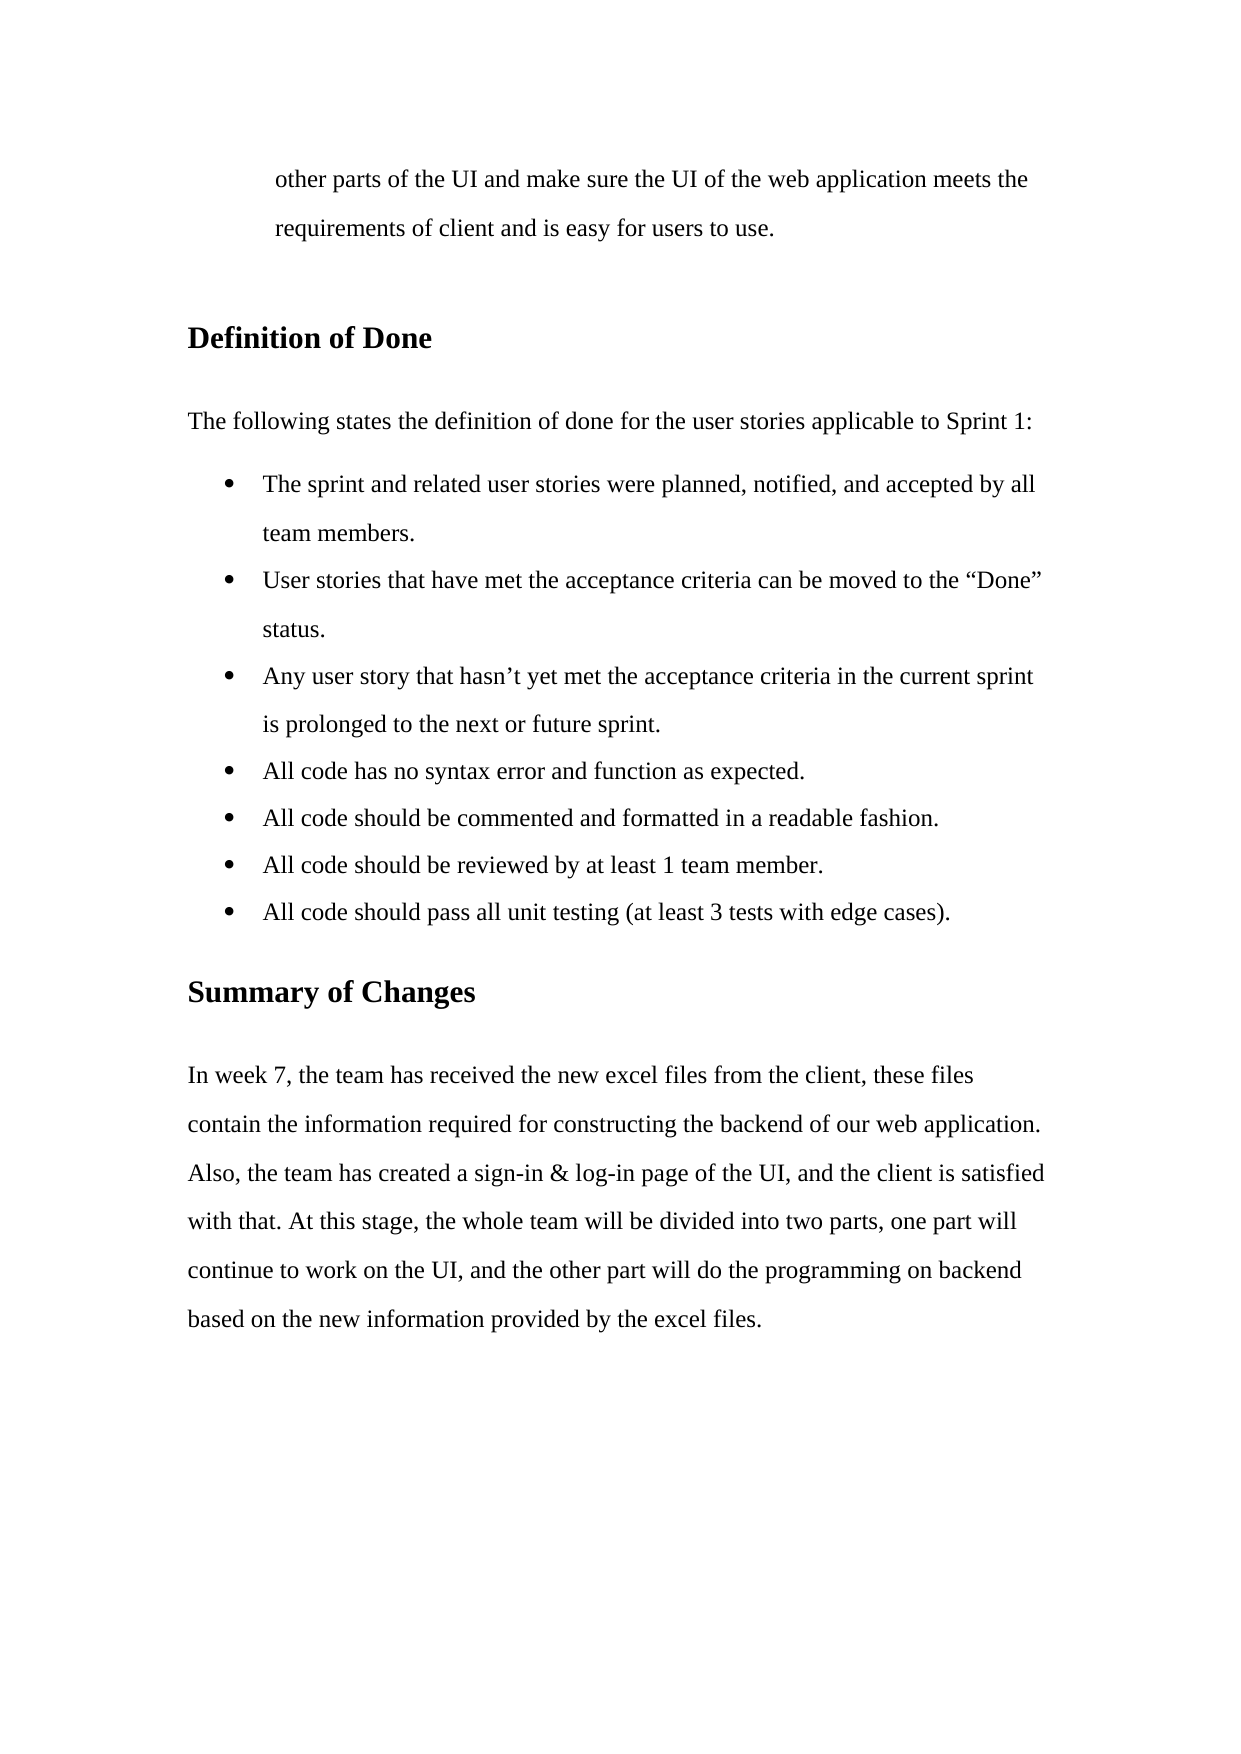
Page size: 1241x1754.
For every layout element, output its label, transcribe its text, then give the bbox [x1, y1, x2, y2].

list All code should be commented and formatted in a readable fashion. [225, 801, 1053, 834]
list Any user story that hasn’t yet met the acceptance criteria in the current sprint is prolonged to the next or future sprint. [225, 659, 1053, 740]
text In week 7, the team has received the new excel files from the client, these files contain the information required for constructing the backend of our web application. Also, the team has created a sign-in & log-in page of the UI, and the client is satisfied with that. At this stage, the whole team will be divided into two parts, one part will continue to work on the UI, and the other part will do the programming on backend based on the new information provided by the excel files. [187, 1058, 1053, 1334]
list The sprint and related user stories were planned, notified, and accepted by all team members. [225, 468, 1053, 549]
list User stories that have met the acceptance criteria can be moved to the “Done” status. [225, 563, 1053, 644]
list All code should be reviewed by at least 1 team member. [225, 848, 1053, 881]
text The following states the definition of done for the user stories applicable to Sprint 1: [187, 404, 1053, 437]
list All code has no syntax error and function as expected. [225, 754, 1053, 787]
list All code should pass all unit testing (at least 3 tests with edge cases). [225, 895, 1053, 928]
text Definition of Done [187, 304, 1053, 369]
text Summary of Changes [187, 959, 1053, 1024]
